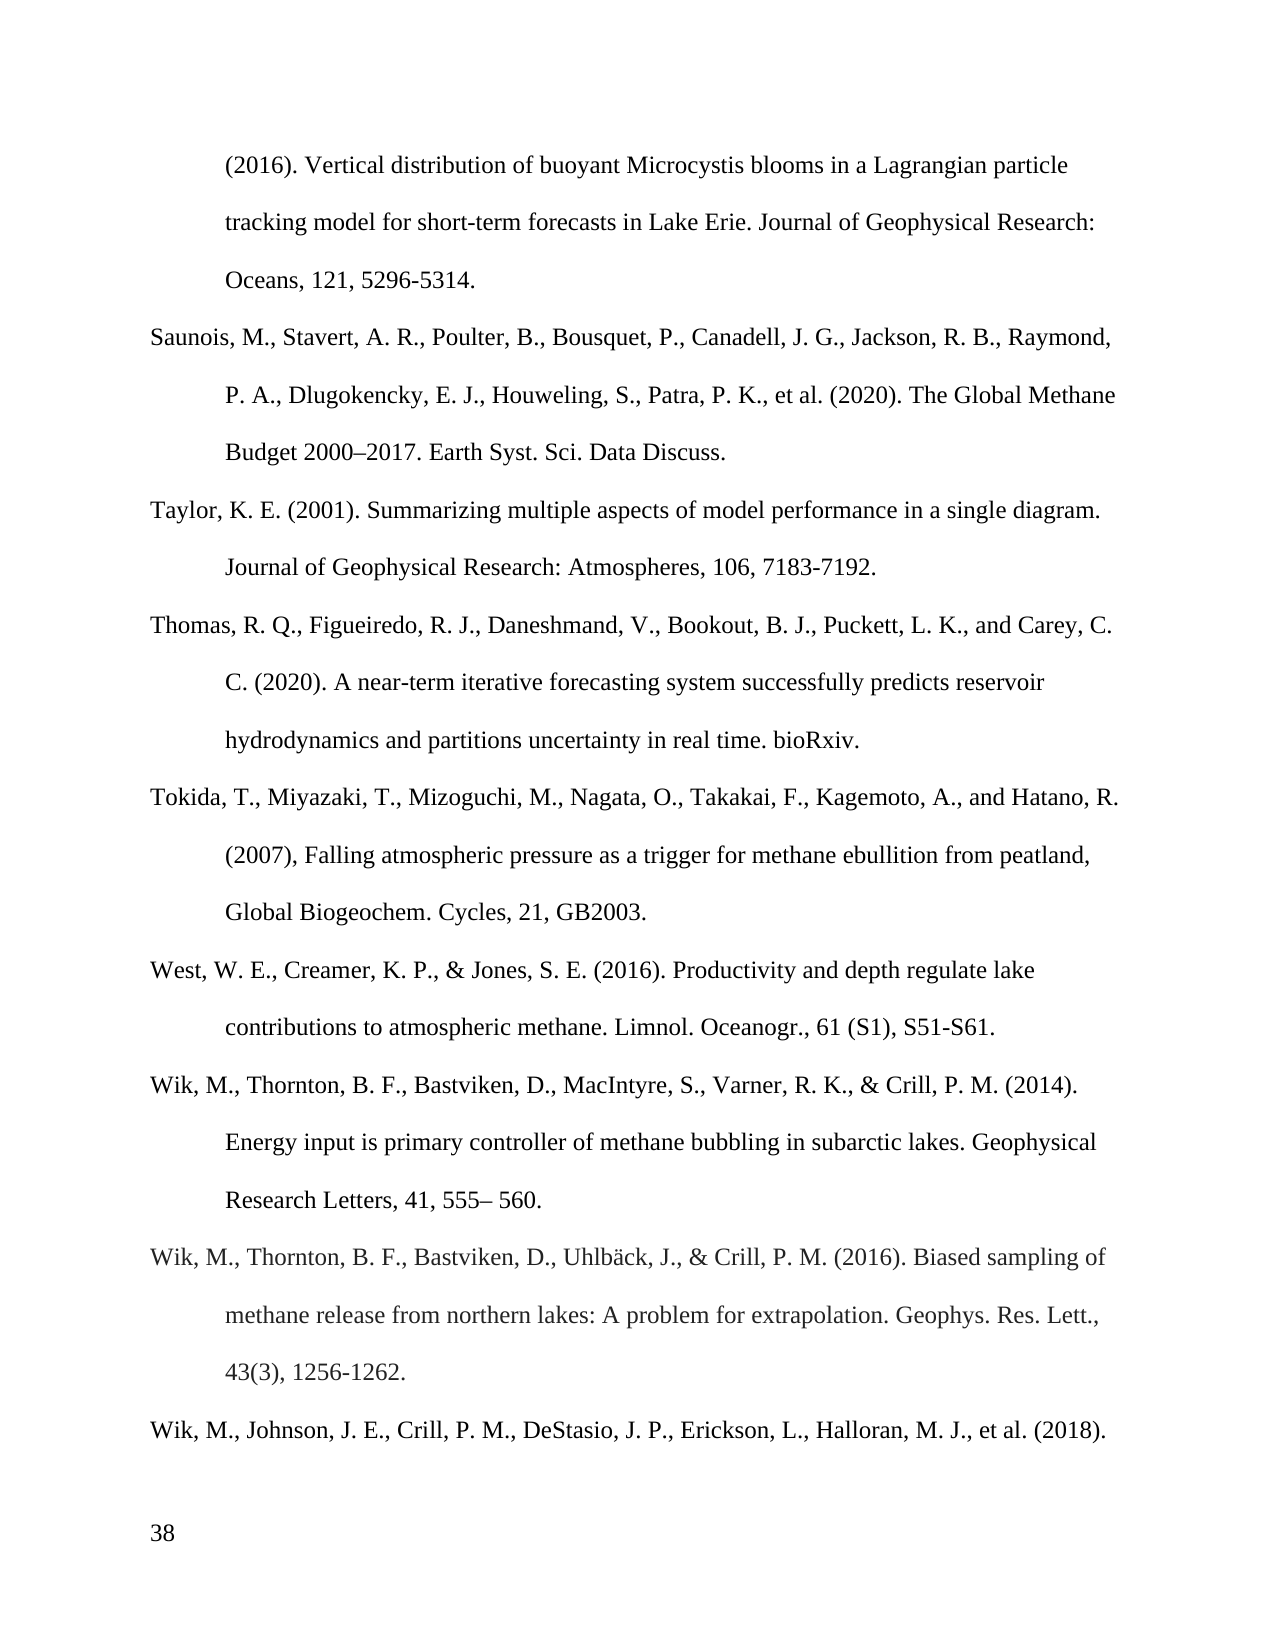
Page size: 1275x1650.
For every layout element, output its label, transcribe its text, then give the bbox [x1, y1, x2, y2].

text Energy input is primary controller of methane bubbling in subarctic lakes. Geophysical Research Letters, 41, 555– 560. [225, 1127, 1125, 1214]
text Thomas, R. Q., Figueiredo, R. J., Daneshmand, V., Bookout, B. J., Puckett, L. K., and Carey, C. [150, 610, 1125, 639]
text (2016). Vertical distribution of buoyant Microcystis blooms in a Lagrangian particle tracking model for short‐term forecasts in Lake Erie. Journal of Geophysical Research: Oceans, 121, 5296-5314. [225, 150, 1125, 294]
text C. (2020). A near-term iterative forecasting system successfully predicts reservoir hydrodynamics and partitions uncertainty in real time. bioRxiv. [225, 667, 1125, 754]
text Taylor, K. E. (2001). Summarizing multiple aspects of model performance in a single diagram. [150, 495, 1125, 524]
text contributions to atmospheric methane. Limnol. Oceanogr., 61 (S1), S51-S61. [225, 1012, 1125, 1041]
text Wik, M., Johnson, J. E., Crill, P. M., DeStasio, J. P., Erickson, L., Halloran, M. J., et al. (2018). [150, 1415, 1125, 1444]
text P. A., Dlugokencky, E. J., Houweling, S., Patra, P. K., et al. (2020). The Global Methane [150, 380, 1125, 409]
text West, W. E., Creamer, K. P., & Jones, S. E. (2016). Productivity and depth regulate lake [150, 955, 1125, 984]
text Tokida, T., Miyazaki, T., Mizoguchi, M., Nagata, O., Takakai, F., Kagemoto, A., and Hatano, R. [150, 782, 1125, 811]
text Saunois, M., Stavert, A. R., Poulter, B., Bousquet, P., Canadell, J. G., Jackson, R. B., Raymond, [150, 322, 1125, 351]
text (2007), Falling atmospheric pressure as a trigger for methane ebullition from peatland, Global Biogeochem. Cycles, 21, GB2003. [225, 840, 1125, 926]
text Budget 2000–2017. Earth Syst. Sci. Data Discuss. [150, 437, 1125, 466]
text Wik, M., Thornton, B. F., Bastviken, D., MacIntyre, S., Varner, R. K., & Crill, P. M. (2014). [150, 1070, 1125, 1099]
text Journal of Geophysical Research: Atmospheres, 106, 7183-7192. [150, 552, 1125, 581]
text methane release from northern lakes: A problem for extrapolation. Geophys. Res. Lett., 43(3), 1256-1262. [225, 1300, 1125, 1386]
text Wik, M., Thornton, B. F., Bastviken, D., Uhlbäck, J., & Crill, P. M. (2016). Biased sampling of [150, 1242, 1125, 1271]
